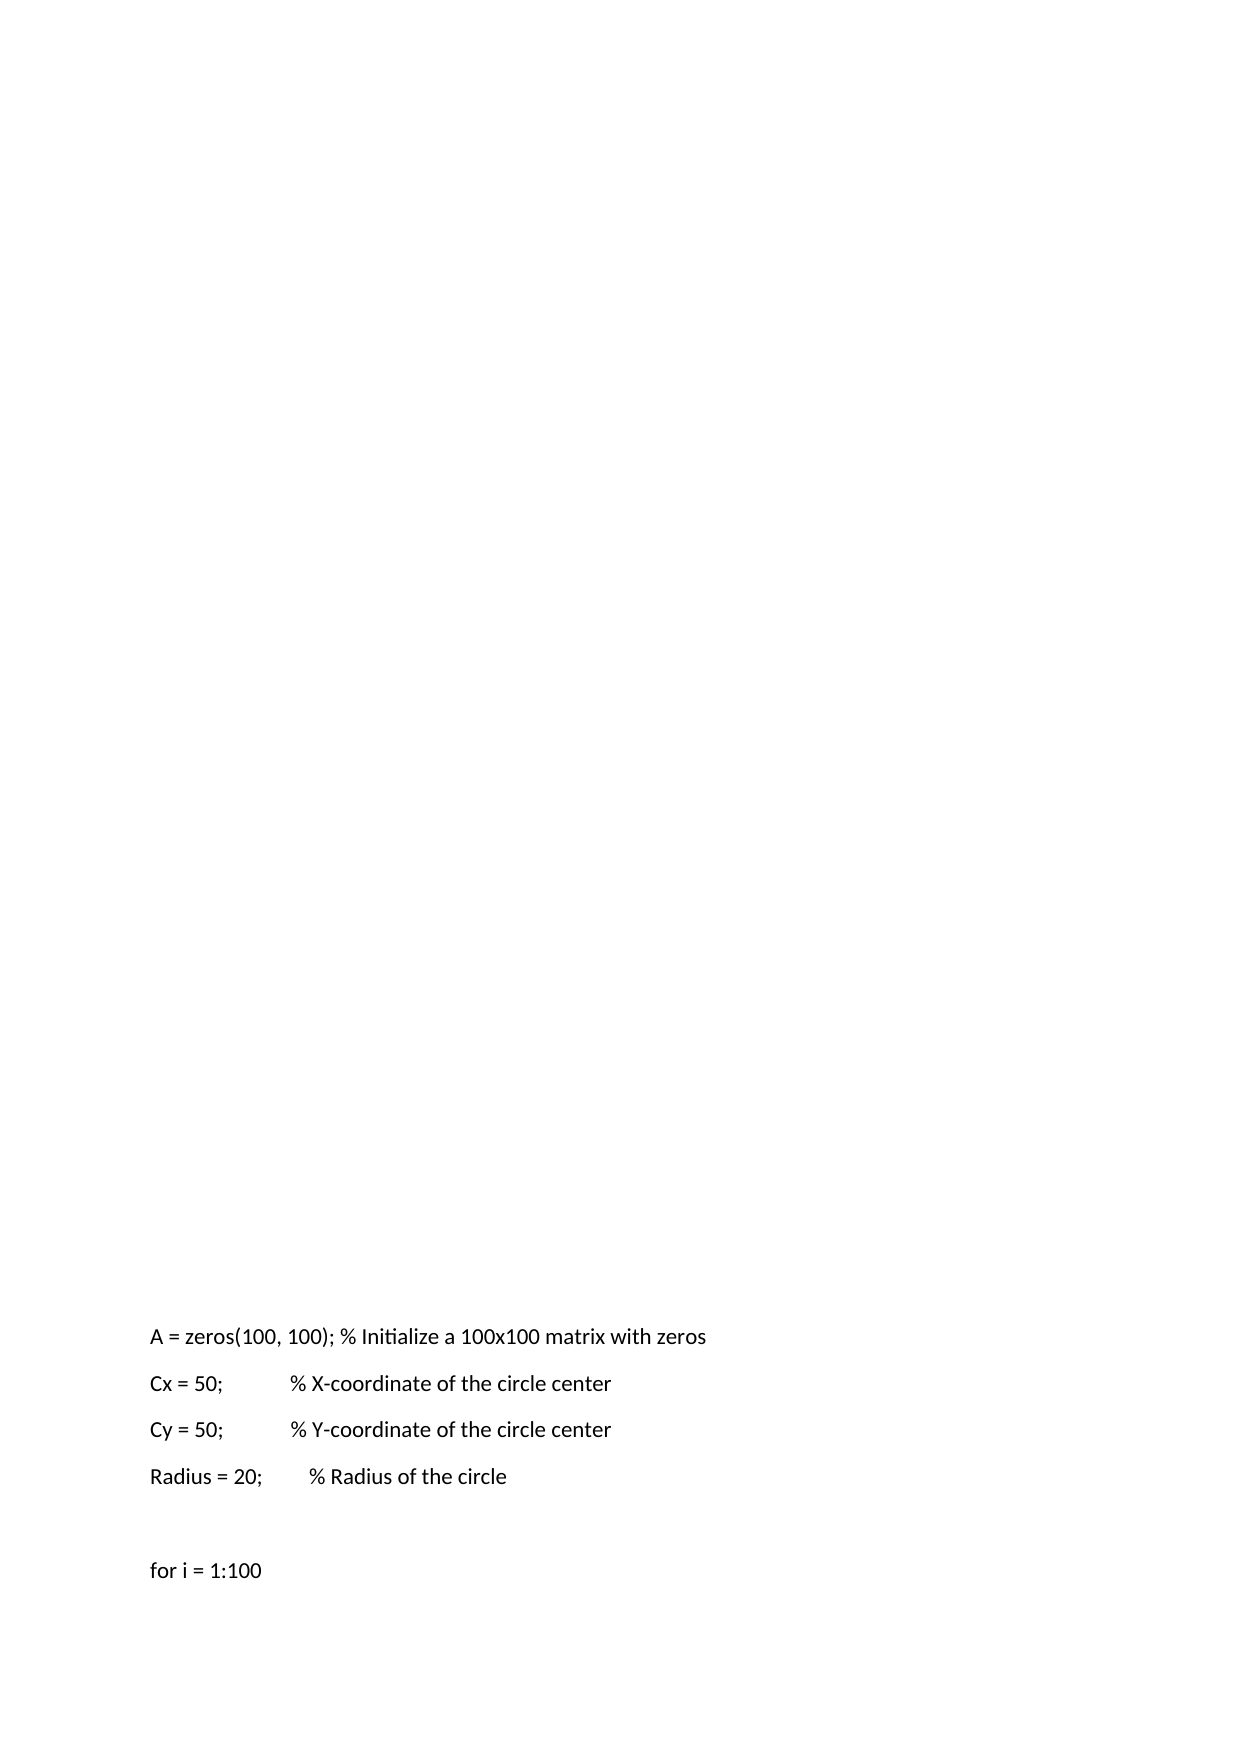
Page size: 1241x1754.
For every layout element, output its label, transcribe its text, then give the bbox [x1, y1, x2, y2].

text Cy = 50; % Y-coordinate of the circle center [150, 1416, 1090, 1444]
text for i = 1:100 [150, 1556, 1090, 1584]
text Cx = 50; % X-coordinate of the circle center [150, 1369, 1090, 1397]
text Radius = 20; % Radius of the circle [150, 1462, 1090, 1491]
text A = zeros(100, 100); % Initialize a 100x100 matrix with zeros [150, 1322, 1090, 1350]
